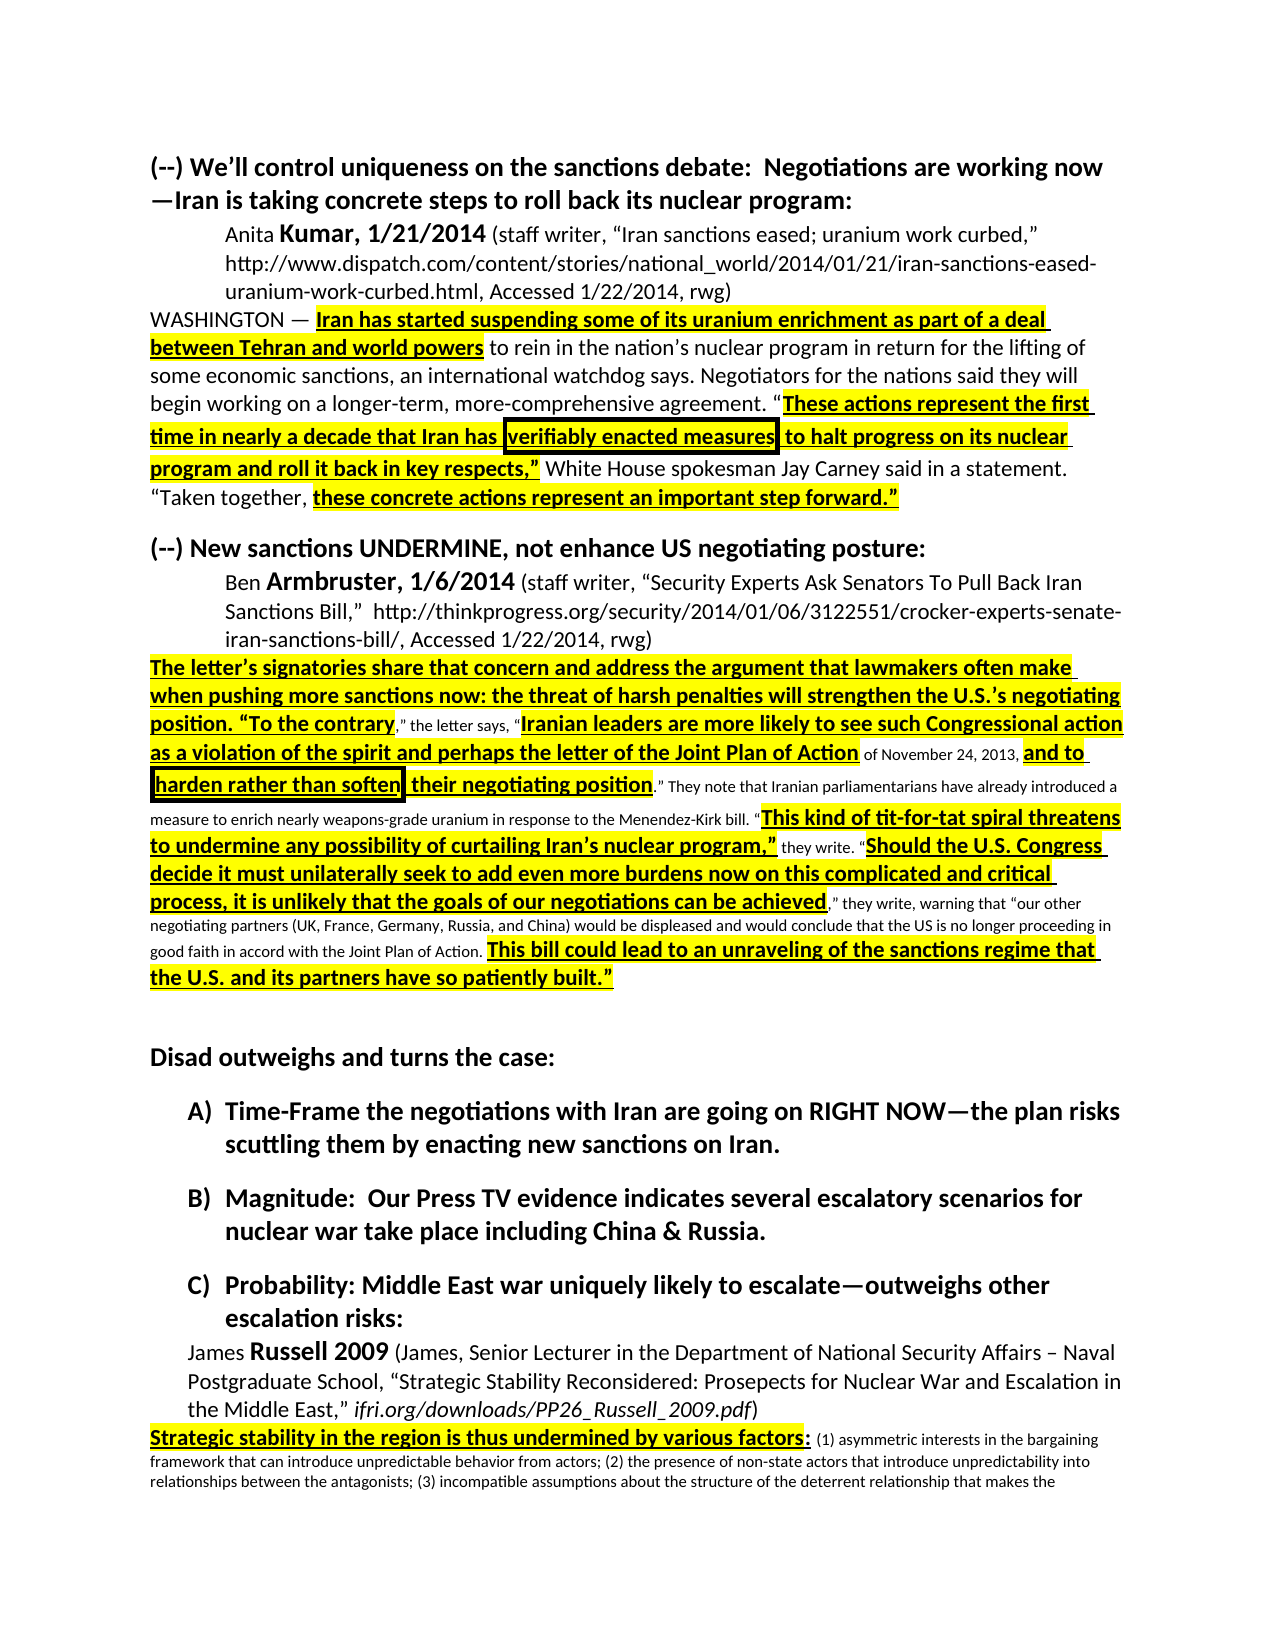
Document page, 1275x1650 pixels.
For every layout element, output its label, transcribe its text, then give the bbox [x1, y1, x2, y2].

text James Russell 2009 (James, Senior Lecturer in the Department of National Security Affairs – Naval Postgraduate School, “Strategic Stability Reconsidered: Prosepects for Nuclear War and Escalation in the Middle East,” ifri.org/downloads/PP26_Russell_2009.pdf) [187, 1334, 1125, 1423]
text http://www.dispatch.com/content/stories/national_world/2014/01/21/iran-sanctions-eased-uranium-work-curbed.html, Accessed 1/22/2014, rwg) [225, 249, 1125, 305]
subtitle Time-Frame the negotiations with Iran are going on RIGHT NOW—the plan risks scuttling them by enacting new sanctions on Iran. [187, 1094, 1125, 1160]
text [150, 1423, 1125, 1492]
subtitle (--) New sanctions UNDERMINE, not enhance US negotiating posture: [150, 531, 1125, 564]
subtitle Magnitude: Our Press TV evidence indicates several escalatory scenarios for nuclear war take place including China & Russia. [187, 1181, 1125, 1247]
subtitle Disad outweighs and turns the case: [150, 1040, 1125, 1073]
text WASHINGTON — Iran has started suspending some of its uranium enrichment as part of a deal between Tehran and world powers to rein in the nation’s nuclear program in return for the lifting of some economic sanctions, an international watchdog says. Negotiators for the nations said they will begin working on a longer-term, more-comprehensive agreement. “These actions represent the first time in nearly a decade that Iran has verifiably enacted measures to halt progress on its nuclear program and roll it back in key respects,” White House spokesman Jay Carney said in a statement. “Taken together, these concrete actions represent an important step forward.” [150, 305, 1125, 511]
text Anita Kumar, 1/21/2014 (staff writer, “Iran sanctions eased; uranium work curbed,” [150, 216, 1125, 249]
subtitle Probability: Middle East war uniquely likely to escalate—outweighs other escalation risks: [187, 1268, 1125, 1334]
text Ben Armbruster, 1/6/2014 (staff writer, “Security Experts Ask Senators To Pull Back Iran Sanctions Bill,” http://thinkprogress.org/security/2014/01/06/3122551/crocker-experts-senate-iran-sanctions-bill/, Accessed 1/22/2014, rwg) [225, 564, 1125, 653]
subtitle (--) We’ll control uniqueness on the sanctions debate: Negotiations are working now—Iran is taking concrete steps to roll back its nuclear program: [150, 150, 1125, 216]
text The letter’s signatories share that concern and address the argument that lawmakers often make when pushing more sanctions now: the threat of harsh penalties will strengthen the U.S.’s negotiating position. “To the contrary,” the letter says, “Iranian leaders are more likely to see such Congressional action as a violation of the spirit and perhaps the letter of the Joint Plan of Action of November 24, 2013, and to harden rather than soften their negotiating position.” They note that Iranian parliamentarians have already introduced a measure to enrich nearly weapons-grade uranium in response to the Menendez-Kirk bill. “This kind of tit-for-tat spiral threatens to undermine any possibility of curtailing Iran’s nuclear program,” they write. “Should the U.S. Congress decide it must unilaterally seek to add even more burdens now on this complicated and critical process, it is unlikely that the goals of our negotiations can be achieved,” they write, warning that “our other negotiating partners (UK, France, Germany, Russia, and China) would be displeased and would conclude that the US is no longer proceeding in good faith in accord with the Joint Plan of Action. This bill could lead to an unraveling of the sanctions regime that the U.S. and its partners have so patiently built.” [150, 653, 1125, 991]
